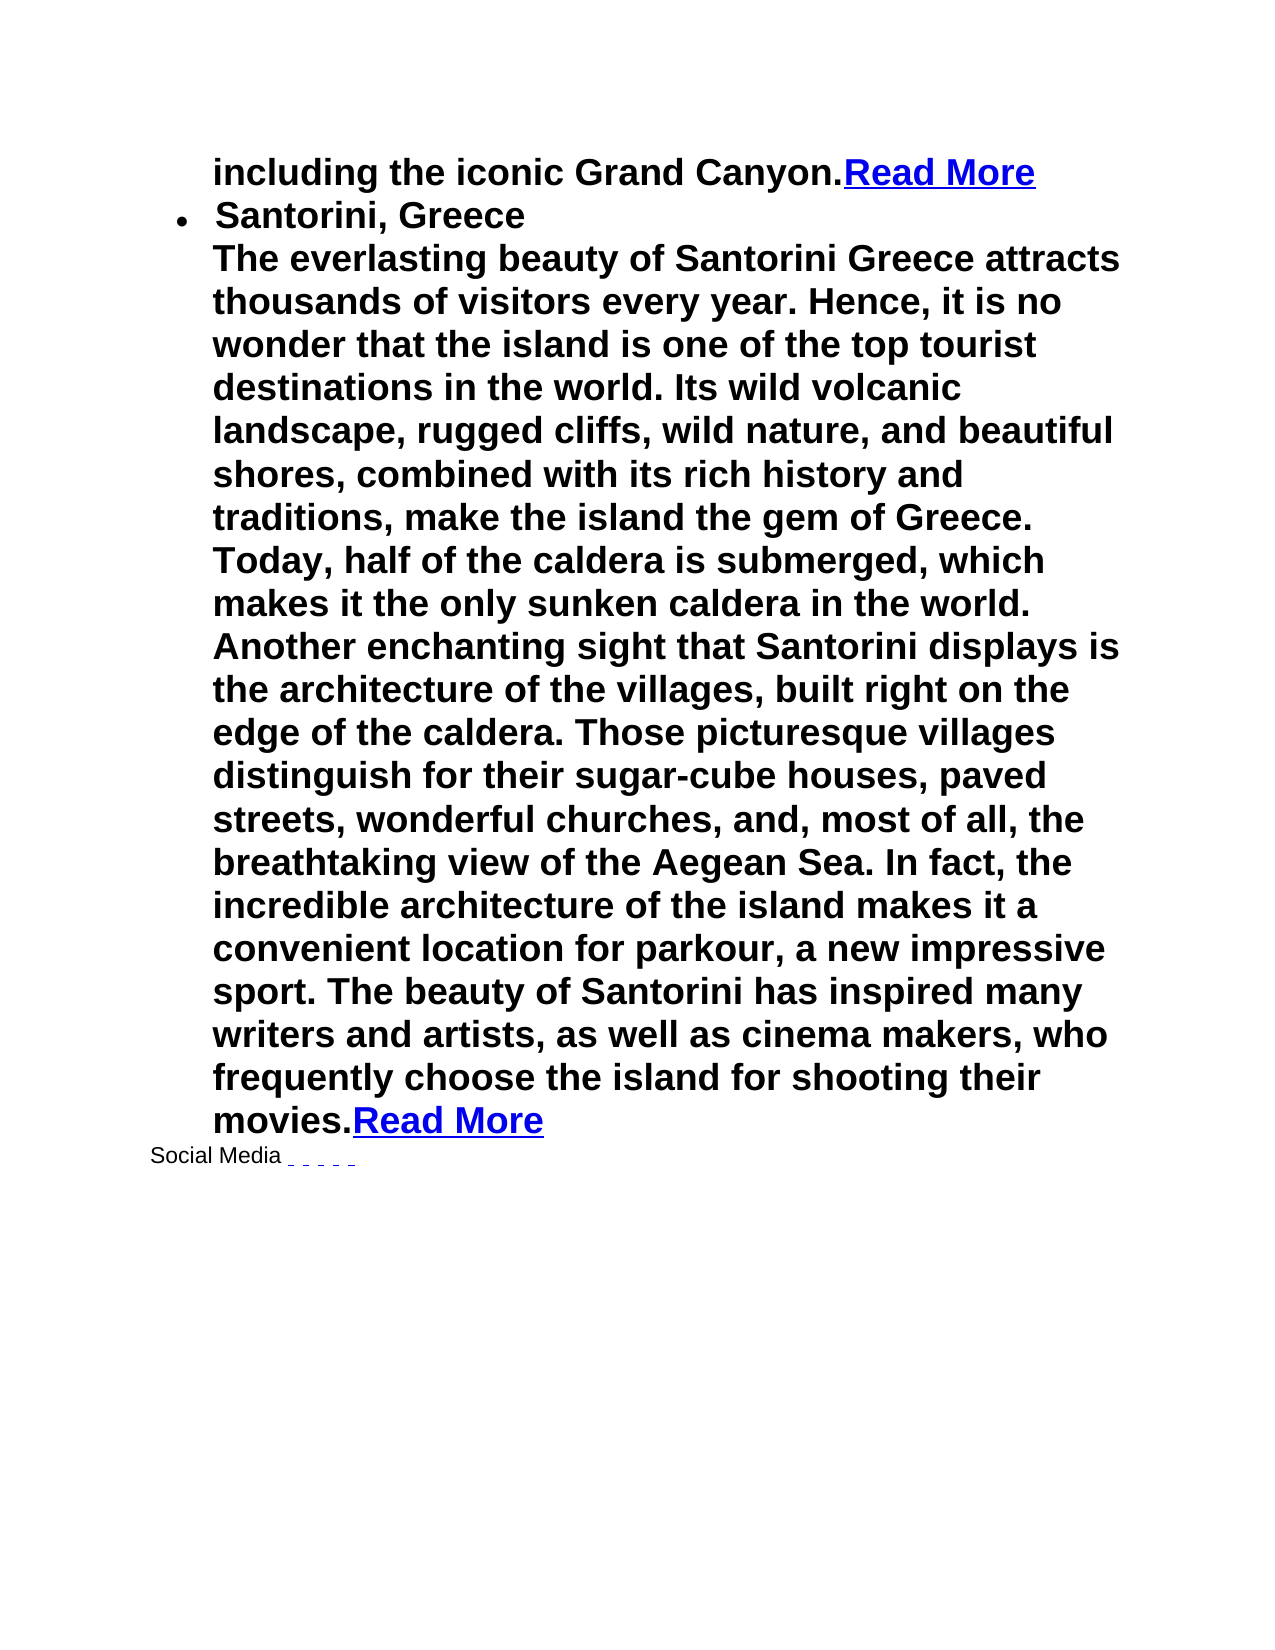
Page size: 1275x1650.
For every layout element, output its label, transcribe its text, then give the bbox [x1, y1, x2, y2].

text Social Media [150, 1142, 1125, 1168]
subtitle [175, 150, 1125, 193]
subtitle Santorini, Greece The everlasting beauty of Santorini Greece attracts thousands of visitors every year. Hence, it is no wonder that the island is one of the top tourist destinations in the world. Its wild volcanic landscape, rugged cliffs, wild nature, and beautiful shores, combined with its rich history and traditions, make the island the gem of Greece. Today, half of the caldera is submerged, which makes it the only sunken caldera in the world. Another enchanting sight that Santorini displays is the architecture of the villages, built right on the edge of the caldera. Those picturesque villages distinguish for their sugar-cube houses, paved streets, wonderful churches, and, most of all, the breathtaking view of the Aegean Sea. In fact, the incredible architecture of the island makes it a convenient location for parkour, a new impressive sport. The beauty of Santorini has inspired many writers and artists, as well as cinema makers, who frequently choose the island for shooting their movies.Read More [175, 193, 1125, 1142]
